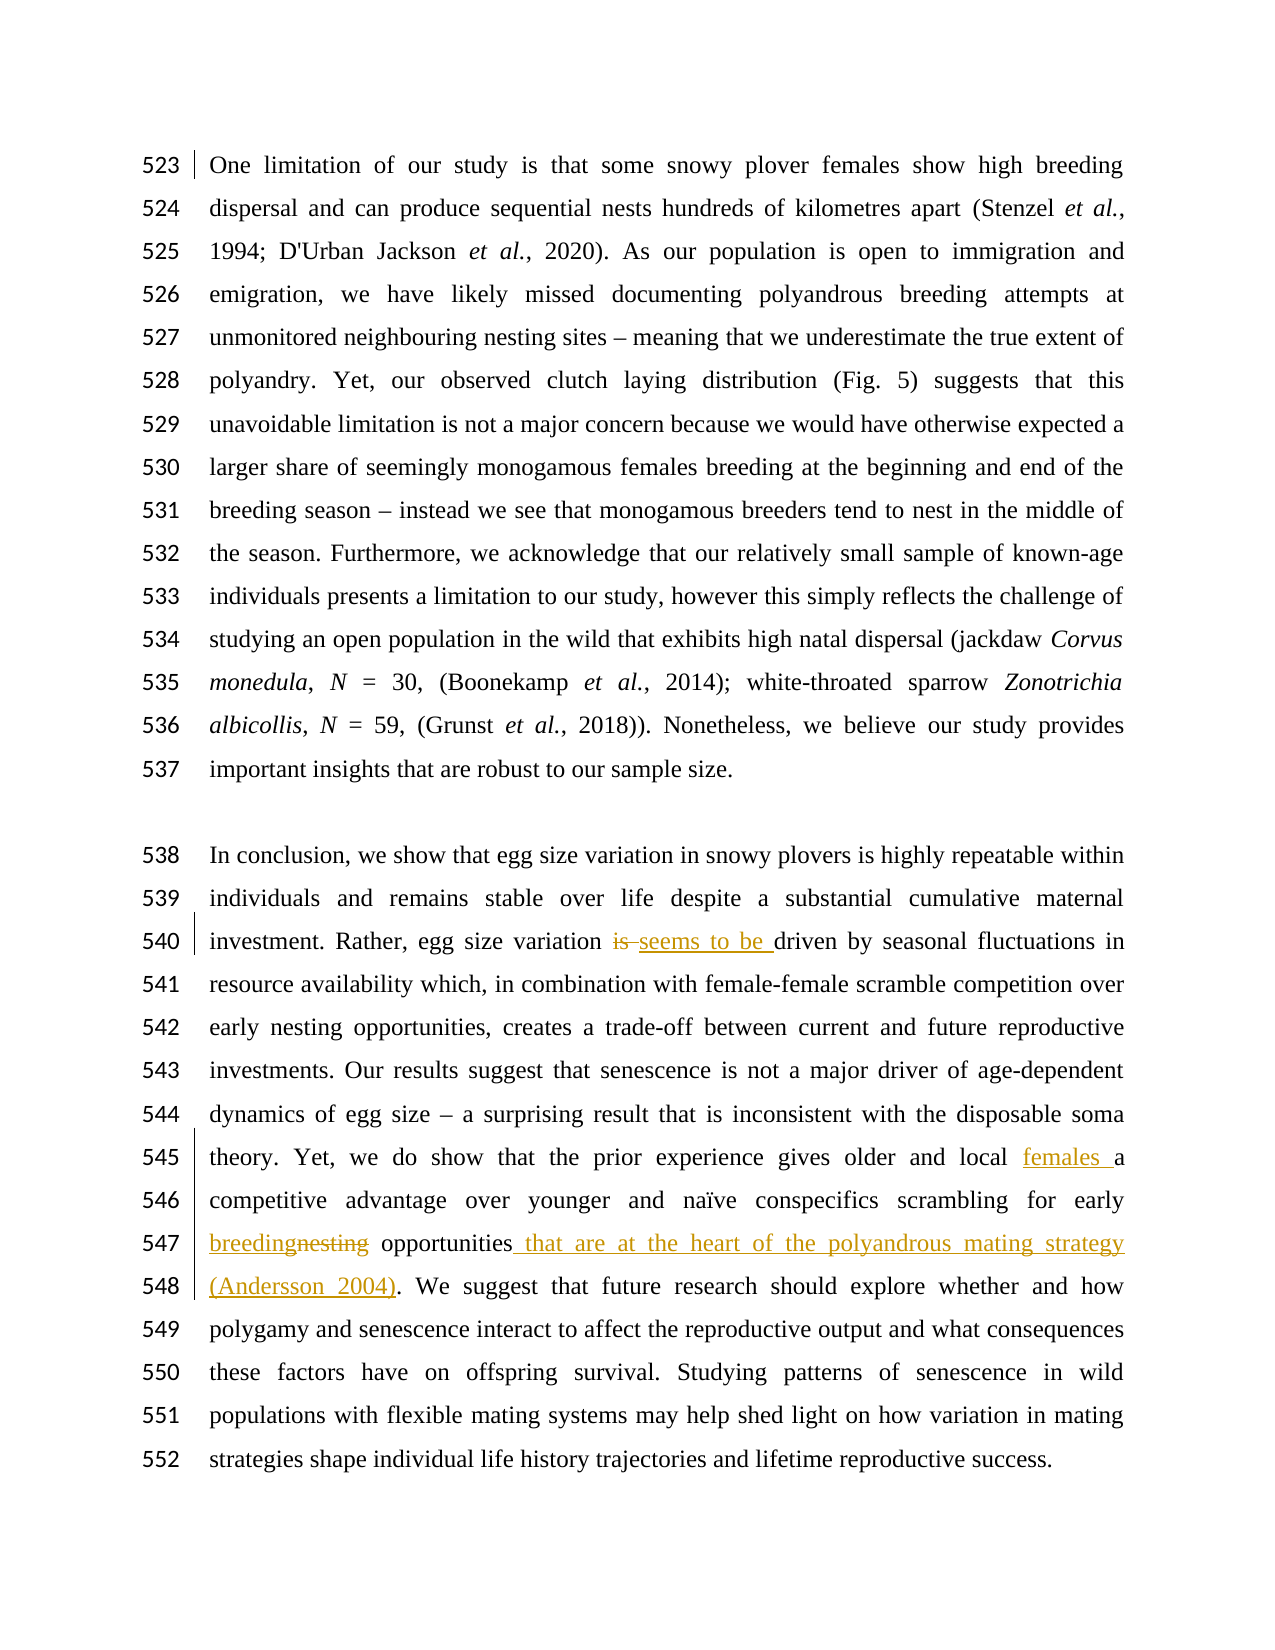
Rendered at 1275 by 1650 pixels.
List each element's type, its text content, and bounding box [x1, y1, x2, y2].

text One limitation of our study is that some snowy plover females show high breeding dispersal and can produce sequential nests hundreds of kilometres apart (Stenzel et al., 1994; D'Urban Jackson et al., 2020). As our population is open to immigration and emigration, we have likely missed documenting polyandrous breeding attempts at unmonitored neighbouring nesting sites – meaning that we underestimate the true extent of polyandry. Yet, our observed clutch laying distribution (Fig. 5) suggests that this unavoidable limitation is not a major concern because we would have otherwise expected a larger share of seemingly monogamous females breeding at the beginning and end of the breeding season – instead we see that monogamous breeders tend to nest in the middle of the season. Furthermore, we acknowledge that our relatively small sample of known-age individuals presents a limitation to our study, however this simply reflects the challenge of studying an open population in the wild that exhibits high natal dispersal (jackdaw Corvus monedula, N = 30, (Boonekamp et al., 2014); white-throated sparrow Zonotrichia albicollis, N = 59, (Grunst et al., 2018)). Nonetheless, we believe our study provides important insights that are robust to our sample size. [209, 150, 1125, 782]
text In conclusion, we show that egg size variation in snowy plovers is highly repeatable within individuals and remains stable over life despite a substantial cumulative maternal investment. Rather, egg size variation driven by seasonal fluctuations in resource availability which, in combination with female-female scramble competition over early nesting opportunities, creates a trade-off between current and future reproductive investments. Our results suggest that senescence is not a major driver of age-dependent dynamics of egg size – a surprising result that is inconsistent with the disposable soma theory. Yet, we do show that the prior experience gives older and local a competitive advantage over younger and naïve conspecifics scrambling for early opportunities. We suggest that future research should explore whether and how polygamy and senescence interact to affect the reproductive output and what consequences these factors have on offspring survival. Studying patterns of senescence in wild populations with flexible mating systems may help shed light on how variation in mating strategies shape individual life history trajectories and lifetime reproductive success. [209, 840, 1125, 1472]
